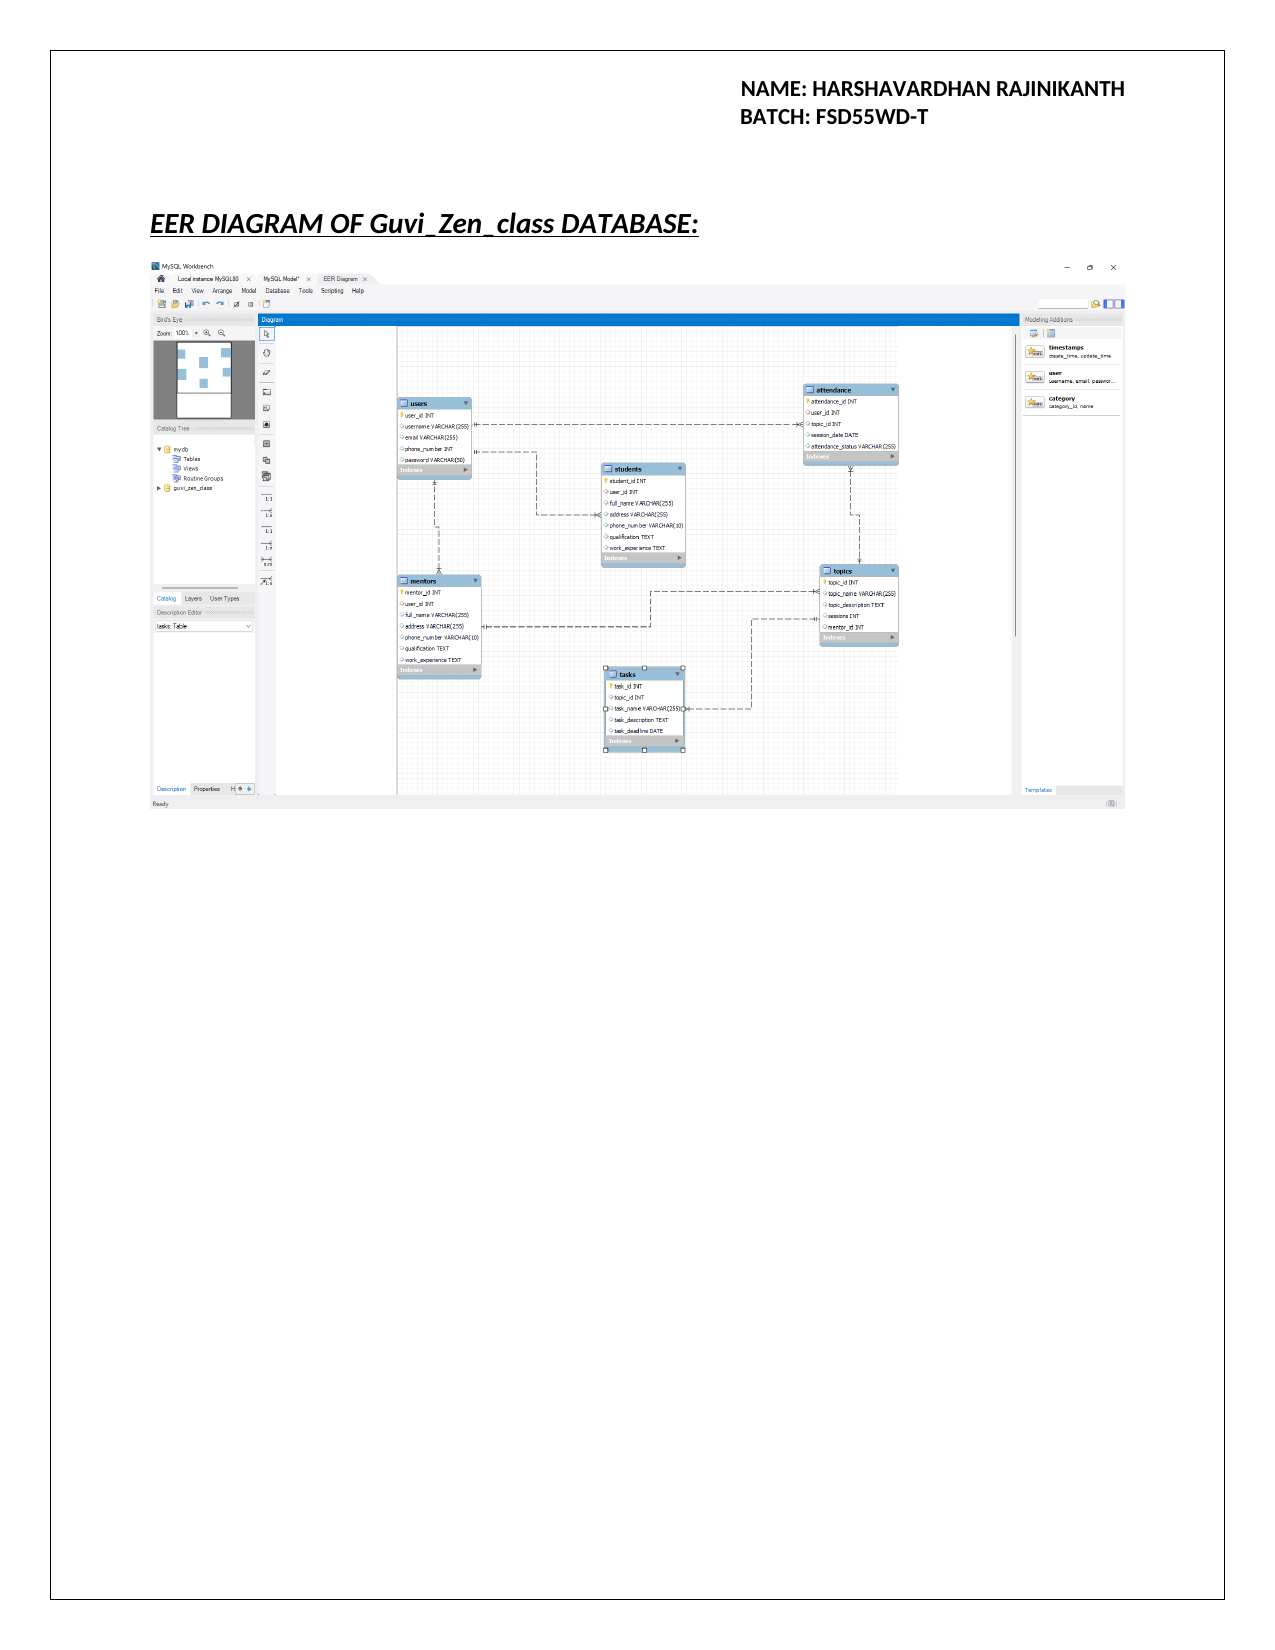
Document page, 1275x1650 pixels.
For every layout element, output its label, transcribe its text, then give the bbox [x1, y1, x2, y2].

text EER DIAGRAM OF Guvi_Zen_class DATABASE: [150, 205, 1125, 241]
picture [150, 260, 1125, 809]
